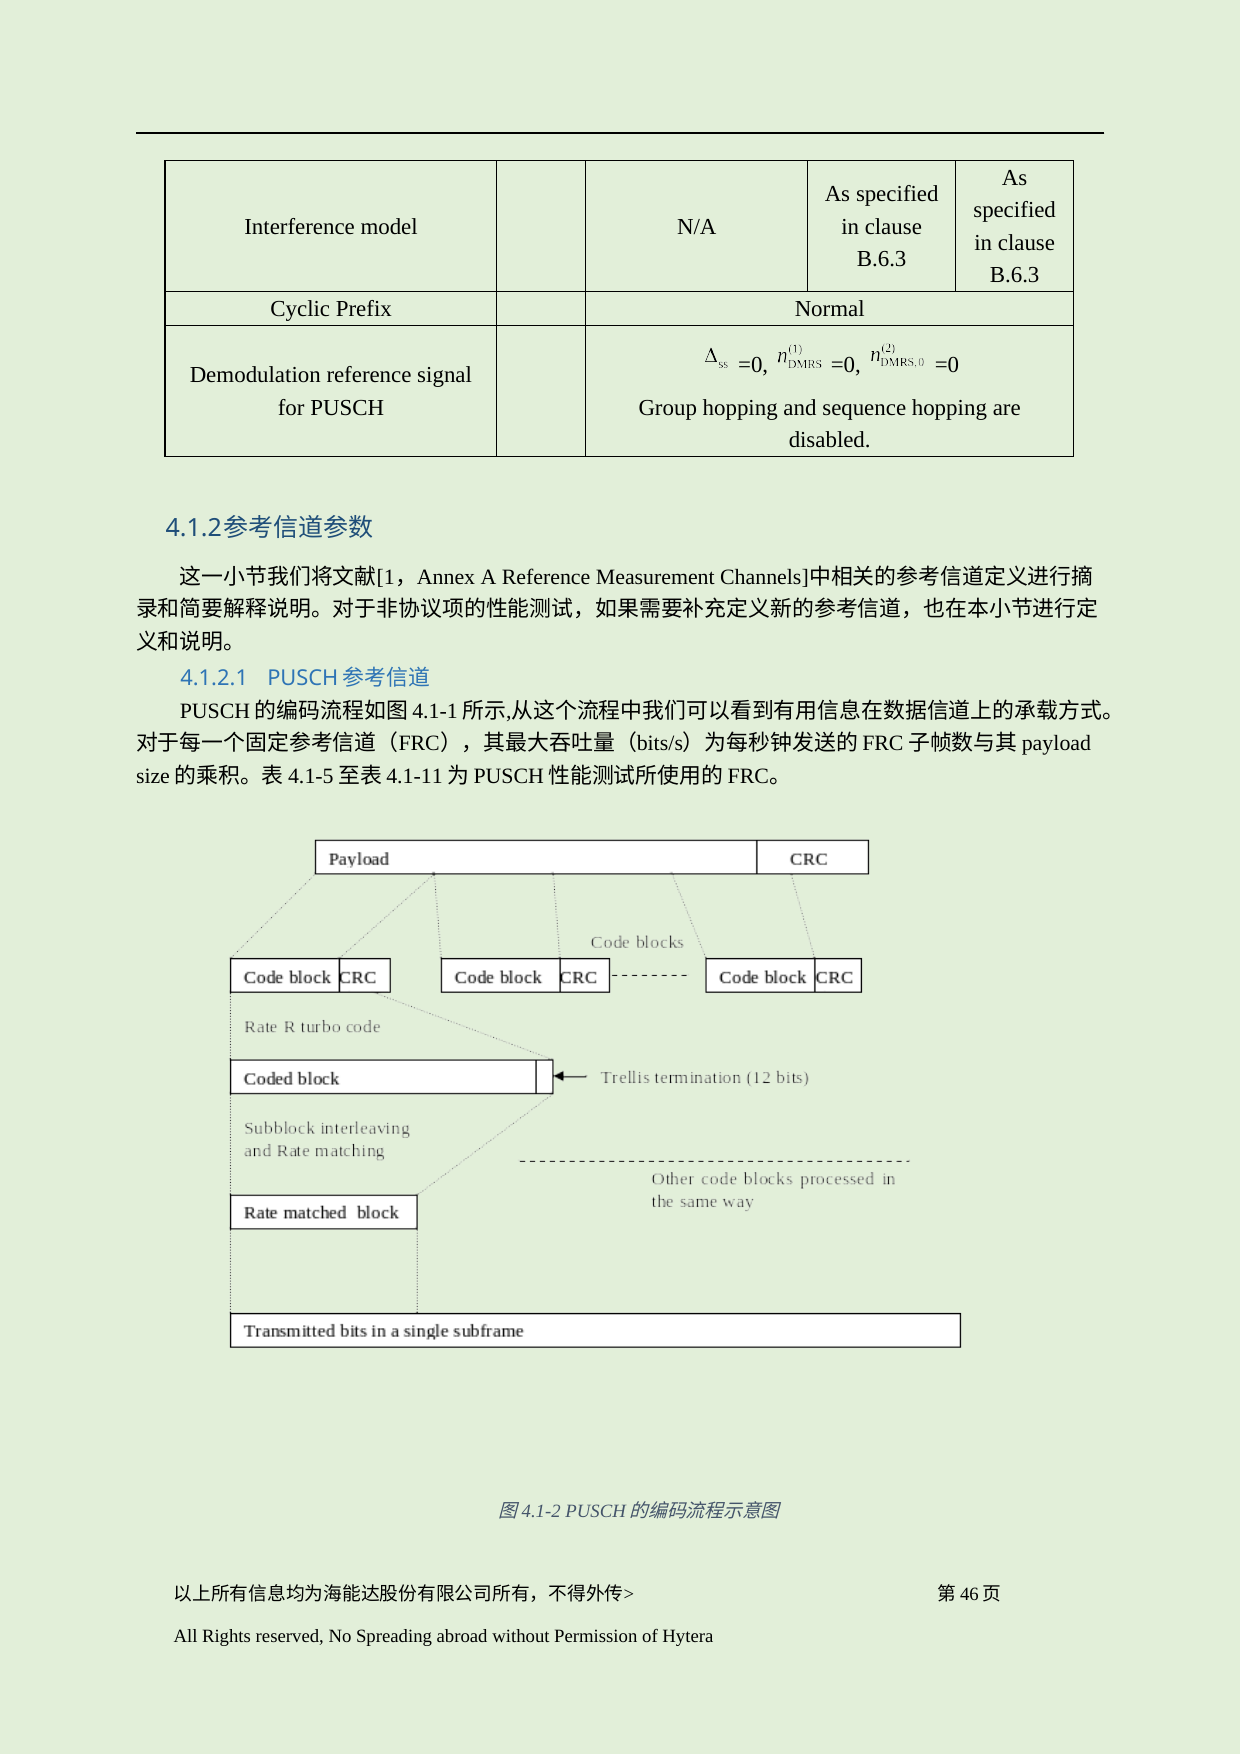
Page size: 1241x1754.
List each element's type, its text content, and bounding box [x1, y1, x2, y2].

subtitle 参考信道参数 [165, 493, 1104, 558]
subtitle PUSCH参考信道 [180, 660, 1104, 692]
text PUSCH的编码流程如图4.1-1所示,从这个流程中我们可以看到有用信息在数据信道上的承载方式。对于每一个固定参考信道（FRC），其最大吞吐量（bits/s）为每秒钟发送的FRC子帧数与其payload size的乘积。表4.1-5至表4.1-11为PUSCH性能测试所使用的FRC。 [136, 692, 1104, 790]
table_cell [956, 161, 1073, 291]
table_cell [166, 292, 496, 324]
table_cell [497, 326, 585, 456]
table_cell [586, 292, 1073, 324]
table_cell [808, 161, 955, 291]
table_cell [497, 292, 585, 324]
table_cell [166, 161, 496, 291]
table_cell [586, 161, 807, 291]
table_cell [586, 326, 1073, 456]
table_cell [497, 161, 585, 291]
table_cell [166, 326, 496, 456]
text 这一小节我们将文献[1，Annex A Reference Measurement Channels]中相关的参考信道定义进行摘录和简要解释说明。对于非协议项的性能测试，如果需要补充定义新的参考信道，也在本小节进行定义和说明。 [136, 558, 1104, 656]
